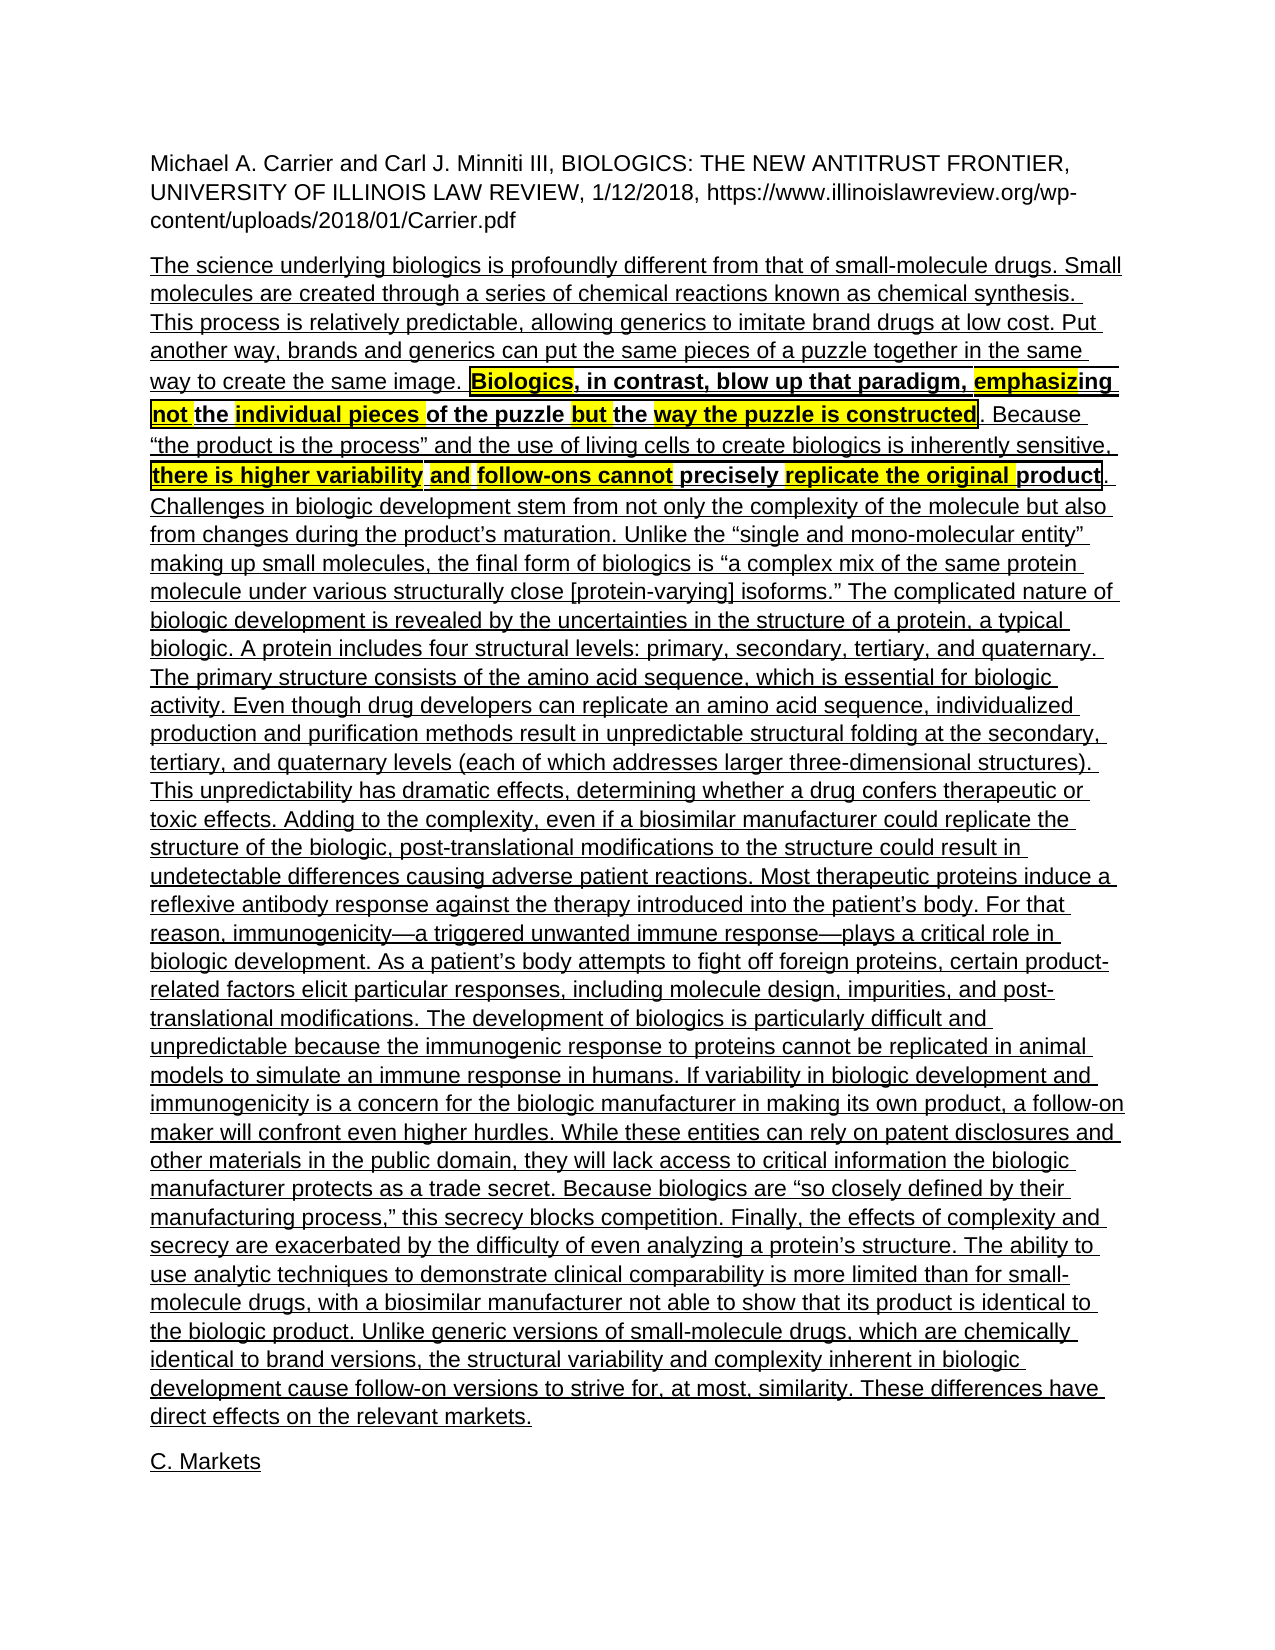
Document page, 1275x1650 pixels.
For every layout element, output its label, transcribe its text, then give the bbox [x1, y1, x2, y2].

text Michael A. Carrier and Carl J. Minniti III, BIOLOGICS: THE NEW ANTITRUST FRONTIER, UNIVERSITY OF ILLINOIS LAW REVIEW, 1/12/2018, https://www.illinoislawreview.org/wp-content/uploads/2018/01/Carrier.pdf [150, 150, 1125, 233]
text The science underlying biologics is profoundly different from that of small-molecule drugs. Small molecules are created through a series of chemical reactions known as chemical synthesis. This process is relatively predictable, allowing generics to imitate brand drugs at low cost. Put another way, brands and generics can put the same pieces of a puzzle together in the same way to create the same image. Biologics, in contrast, blow up that paradigm, emphasizing not the individual pieces of the puzzle but the way the puzzle is constructed. Because “the product is the process” and the use of living cells to create biologics is inherently sensitive, there is higher variability and follow-ons cannot precisely replicate the original product. Challenges in biologic development stem from not only the complexity of the molecule but also from changes during the product’s maturation. Unlike the “single and mono-molecular entity” making up small molecules, the final form of biologics is “a complex mix of the same protein molecule under various structurally close [protein-varying] isoforms.” The complicated nature of biologic development is revealed by the uncertainties in the structure of a protein, a typical biologic. A protein includes four structural levels: primary, secondary, tertiary, and quaternary. The primary structure consists of the amino acid sequence, which is essential for biologic activity. Even though drug developers can replicate an amino acid sequence, individualized production and purification methods result in unpredictable structural folding at the secondary, tertiary, and quaternary levels (each of which addresses larger three-dimensional structures). This unpredictability has dramatic effects, determining whether a drug confers therapeutic or toxic effects. Adding to the complexity, even if a biosimilar manufacturer could replicate the structure of the biologic, post-translational modifications to the structure could result in undetectable differences causing adverse patient reactions. Most therapeutic proteins induce a reflexive antibody response against the therapy introduced into the patient’s body. For that reason, immunogenicity—a triggered unwanted immune response—plays a critical role in biologic development. As a patient’s body attempts to fight off foreign proteins, certain product-related factors elicit particular responses, including molecule design, impurities, and post-translational modifications. The development of biologics is particularly difficult and unpredictable because the immunogenic response to proteins cannot be replicated in animal models to simulate an immune response in humans. If variability in biologic development and immunogenicity is a concern for the biologic manufacturer in making its own product, a follow-on maker will confront even higher hurdles. While these entities can rely on patent disclosures and other materials in the public domain, they will lack access to critical information the biologic manufacturer protects as a trade secret. Because biologics are “so closely defined by their manufacturing process,” this secrecy blocks competition. Finally, the effects of complexity and secrecy are exacerbated by the difficulty of even analyzing a protein’s structure. The ability to use analytic techniques to demonstrate clinical comparability is more limited than for small-molecule drugs, with a biosimilar manufacturer not able to show that its product is identical to the biologic product. Unlike generic versions of small-molecule drugs, which are chemically identical to brand versions, the structural variability and complexity inherent in biologic development cause follow-on versions to strive for, at most, similarity. These differences have direct effects on the relevant markets. [150, 252, 1125, 1113]
text The science underlying biologics is profoundly different from that of small-molecule drugs. Small molecules are created through a series of chemical reactions known as chemical synthesis. This process is relatively predictable, allowing generics to imitate brand drugs at low cost. Put another way, brands and generics can put the same pieces of a puzzle together in the same way to create the same image. Biologics, in contrast, blow up that paradigm, emphasizing not the individual pieces of the puzzle but the way the puzzle is constructed. Because “the product is the process” and the use of living cells to create biologics is inherently sensitive, there is higher variability and follow-ons cannot precisely replicate the original product. Challenges in biologic development stem from not only the complexity of the molecule but also from changes during the product’s maturation. Unlike the “single and mono-molecular entity” making up small molecules, the final form of biologics is “a complex mix of the same protein molecule under various structurally close [protein-varying] isoforms.” The complicated nature of biologic development is revealed by the uncertainties in the structure of a protein, a typical biologic. A protein includes four structural levels: primary, secondary, tertiary, and quaternary. The primary structure consists of the amino acid sequence, which is essential for biologic activity. Even though drug developers can replicate an amino acid sequence, individualized production and purification methods result in unpredictable structural folding at the secondary, tertiary, and quaternary levels (each of which addresses larger three-dimensional structures). This unpredictability has dramatic effects, determining whether a drug confers therapeutic or toxic effects. Adding to the complexity, even if a biosimilar manufacturer could replicate the structure of the biologic, post-translational modifications to the structure could result in undetectable differences causing adverse patient reactions. Most therapeutic proteins induce a reflexive antibody response against the therapy introduced into the patient’s body. For that reason, immunogenicity—a triggered unwanted immune response—plays a critical role in biologic development. As a patient’s body attempts to fight off foreign proteins, certain product-related factors elicit particular responses, including molecule design, impurities, and post-translational modifications. The development of biologics is particularly difficult and unpredictable because the immunogenic response to proteins cannot be replicated in animal models to simulate an immune response in humans. If variability in biologic development and immunogenicity is a concern for the biologic manufacturer in making its own product, a follow-on maker will confront even higher hurdles. While these entities can rely on patent disclosures and other materials in the public domain, they will lack access to critical information the biologic manufacturer protects as a trade secret. Because biologics are “so closely defined by their manufacturing process,” this secrecy blocks competition. Finally, the effects of complexity and secrecy are exacerbated by the difficulty of even analyzing a protein’s structure. The ability to use analytic techniques to demonstrate clinical comparability is more limited than for small-molecule drugs, with a biosimilar manufacturer not able to show that its product is identical to the biologic product. Unlike generic versions of small-molecule drugs, which are chemically identical to brand versions, the structural variability and complexity inherent in biologic development cause follow-on versions to strive for, at most, similarity. These differences have direct effects on the relevant markets. [150, 1114, 1125, 1429]
text C. Markets [150, 1448, 1125, 1474]
